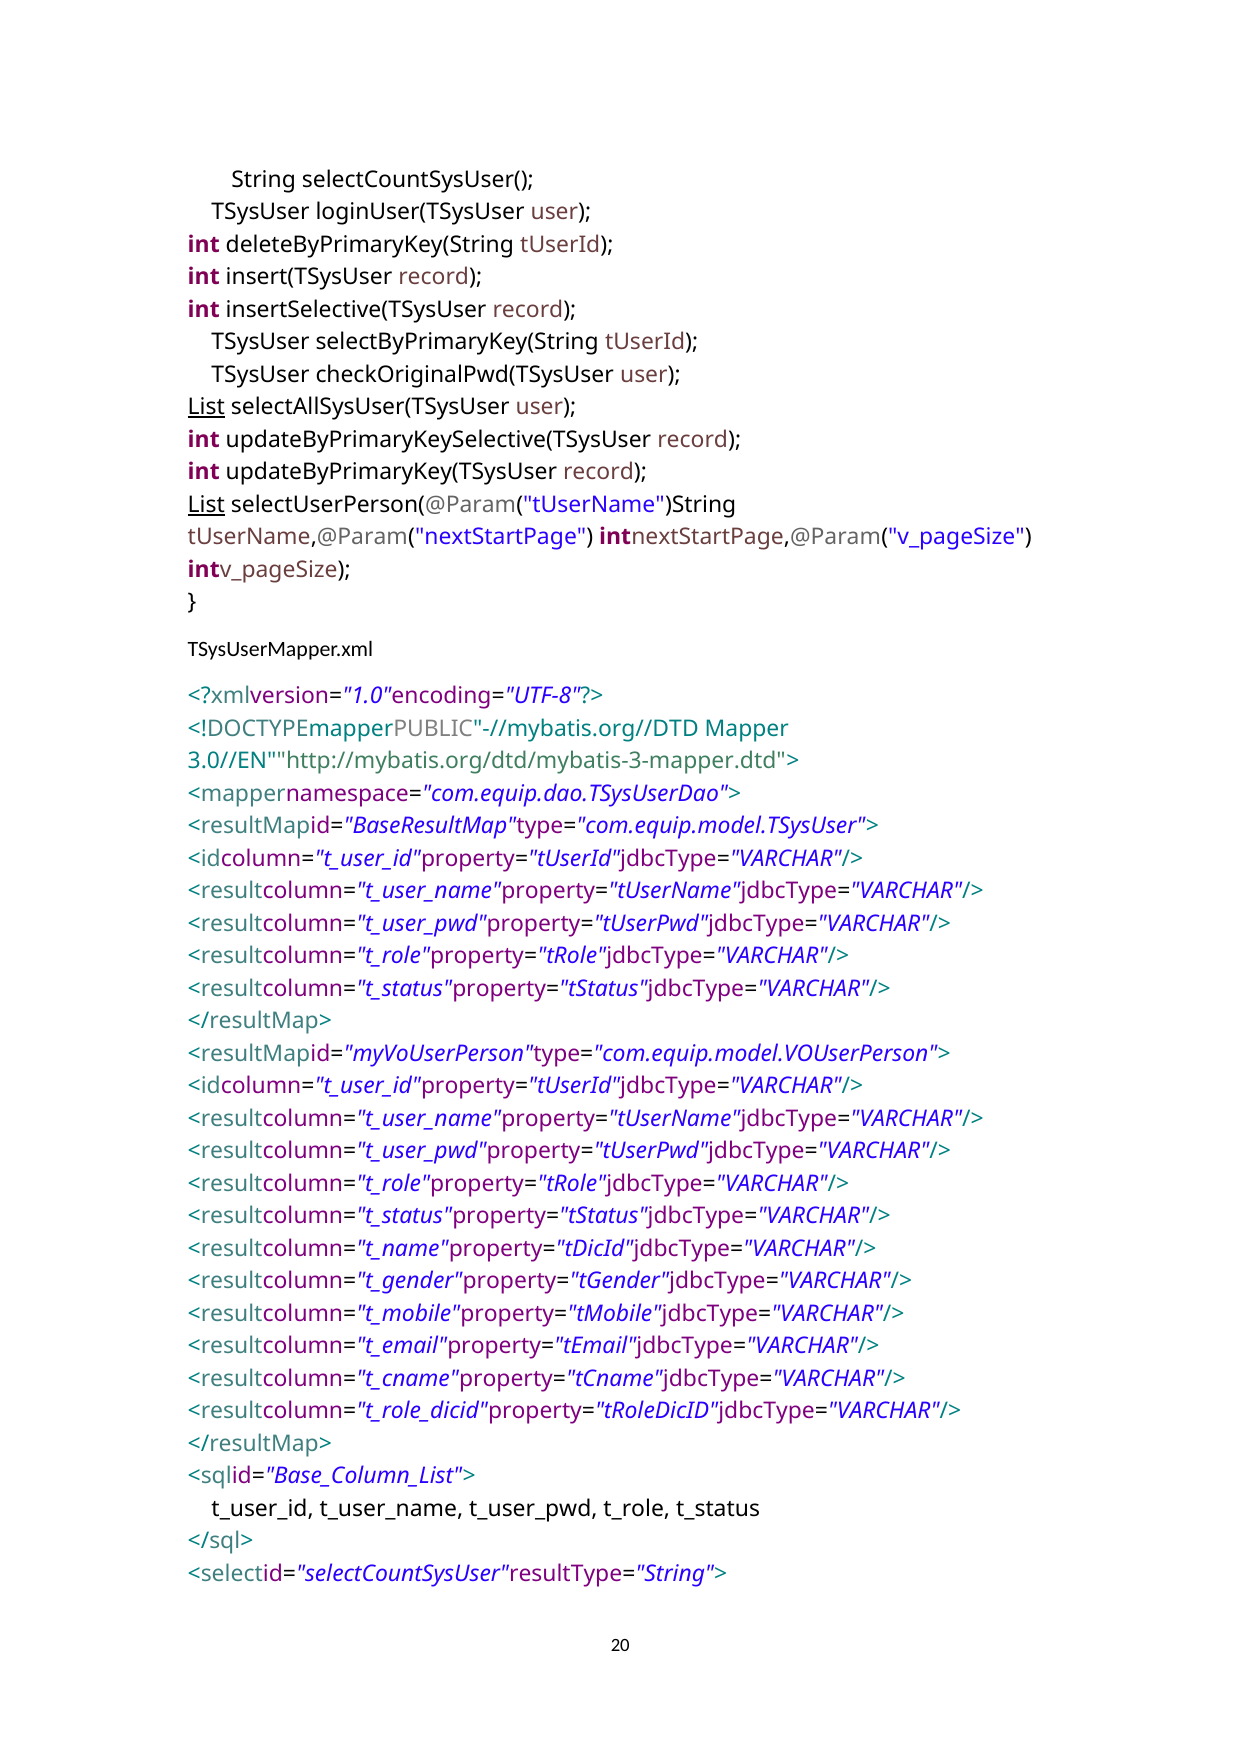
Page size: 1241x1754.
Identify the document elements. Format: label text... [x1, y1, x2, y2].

text t_user_id, t_user_name, t_user_pwd, t_role, t_status [187, 1491, 1053, 1523]
text </sql> [187, 1523, 1053, 1556]
text <sqlid="Base_Column_List"> [187, 1458, 1053, 1491]
text <resultcolumn="t_gender"property="tGender"jdbcType="VARCHAR"/> [187, 1263, 1053, 1296]
text TSysUser loginUser(TSysUser user); [187, 194, 1053, 227]
text <resultcolumn="t_cname"property="tCname"jdbcType="VARCHAR"/> [187, 1361, 1053, 1393]
text String selectCountSysUser(); [187, 162, 1053, 194]
text <resultMapid="myVoUserPerson"type="com.equip.model.VOUserPerson"> [187, 1036, 1053, 1068]
text TSysUser checkOriginalPwd(TSysUser user); [187, 357, 1053, 389]
text </resultMap> [187, 1003, 1053, 1036]
text int deleteByPrimaryKey(String tUserId); [187, 227, 1053, 259]
text <resultcolumn="t_status"property="tStatus"jdbcType="VARCHAR"/> [187, 1198, 1053, 1231]
text <resultcolumn="t_user_name"property="tUserName"jdbcType="VARCHAR"/> [187, 1101, 1053, 1133]
text int updateByPrimaryKey(TSysUser record); [187, 454, 1053, 487]
text <resultcolumn="t_role"property="tRole"jdbcType="VARCHAR"/> [187, 1166, 1053, 1198]
text <!DOCTYPEmapperPUBLIC"-//mybatis.org//DTD Mapper 3.0//EN""http://mybatis.org/dtd/mybatis-3-mapper.dtd"> [187, 711, 1053, 776]
text int insert(TSysUser record); [187, 259, 1053, 292]
text <resultcolumn="t_mobile"property="tMobile"jdbcType="VARCHAR"/> [187, 1296, 1053, 1328]
text <resultcolumn="t_user_name"property="tUserName"jdbcType="VARCHAR"/> [187, 873, 1053, 906]
text <resultcolumn="t_user_pwd"property="tUserPwd"jdbcType="VARCHAR"/> [187, 906, 1053, 938]
text int insertSelective(TSysUser record); [187, 292, 1053, 324]
text <resultcolumn="t_role_dicid"property="tRoleDicID"jdbcType="VARCHAR"/> [187, 1393, 1053, 1426]
text <idcolumn="t_user_id"property="tUserId"jdbcType="VARCHAR"/> [187, 1068, 1053, 1101]
text <resultcolumn="t_role"property="tRole"jdbcType="VARCHAR"/> [187, 938, 1053, 971]
text <resultcolumn="t_name"property="tDicId"jdbcType="VARCHAR"/> [187, 1231, 1053, 1263]
text <selectid="selectCountSysUser"resultType="String"> [187, 1556, 1053, 1588]
text TSysUserMapper.xml [187, 633, 1053, 665]
text <resultcolumn="t_email"property="tEmail"jdbcType="VARCHAR"/> [187, 1328, 1053, 1361]
text int updateByPrimaryKeySelective(TSysUser record); [187, 422, 1053, 454]
text <mappernamespace="com.equip.dao.TSysUserDao"> [187, 776, 1053, 808]
text List selectUserPerson(@Param("tUserName")String tUserName,@Param("nextStartPage") intnextStartPage,@Param("v_pageSize") intv_pageSize); [187, 487, 1053, 584]
text TSysUser selectByPrimaryKey(String tUserId); [187, 324, 1053, 357]
text List selectAllSysUser(TSysUser user); [187, 389, 1053, 422]
text } [187, 584, 1053, 617]
text <?xmlversion="1.0"encoding="UTF-8"?> [187, 678, 1053, 711]
text </resultMap> [187, 1426, 1053, 1458]
text <idcolumn="t_user_id"property="tUserId"jdbcType="VARCHAR"/> [187, 841, 1053, 873]
text <resultcolumn="t_user_pwd"property="tUserPwd"jdbcType="VARCHAR"/> [187, 1133, 1053, 1166]
text <resultcolumn="t_status"property="tStatus"jdbcType="VARCHAR"/> [187, 971, 1053, 1003]
text <resultMapid="BaseResultMap"type="com.equip.model.TSysUser"> [187, 808, 1053, 841]
